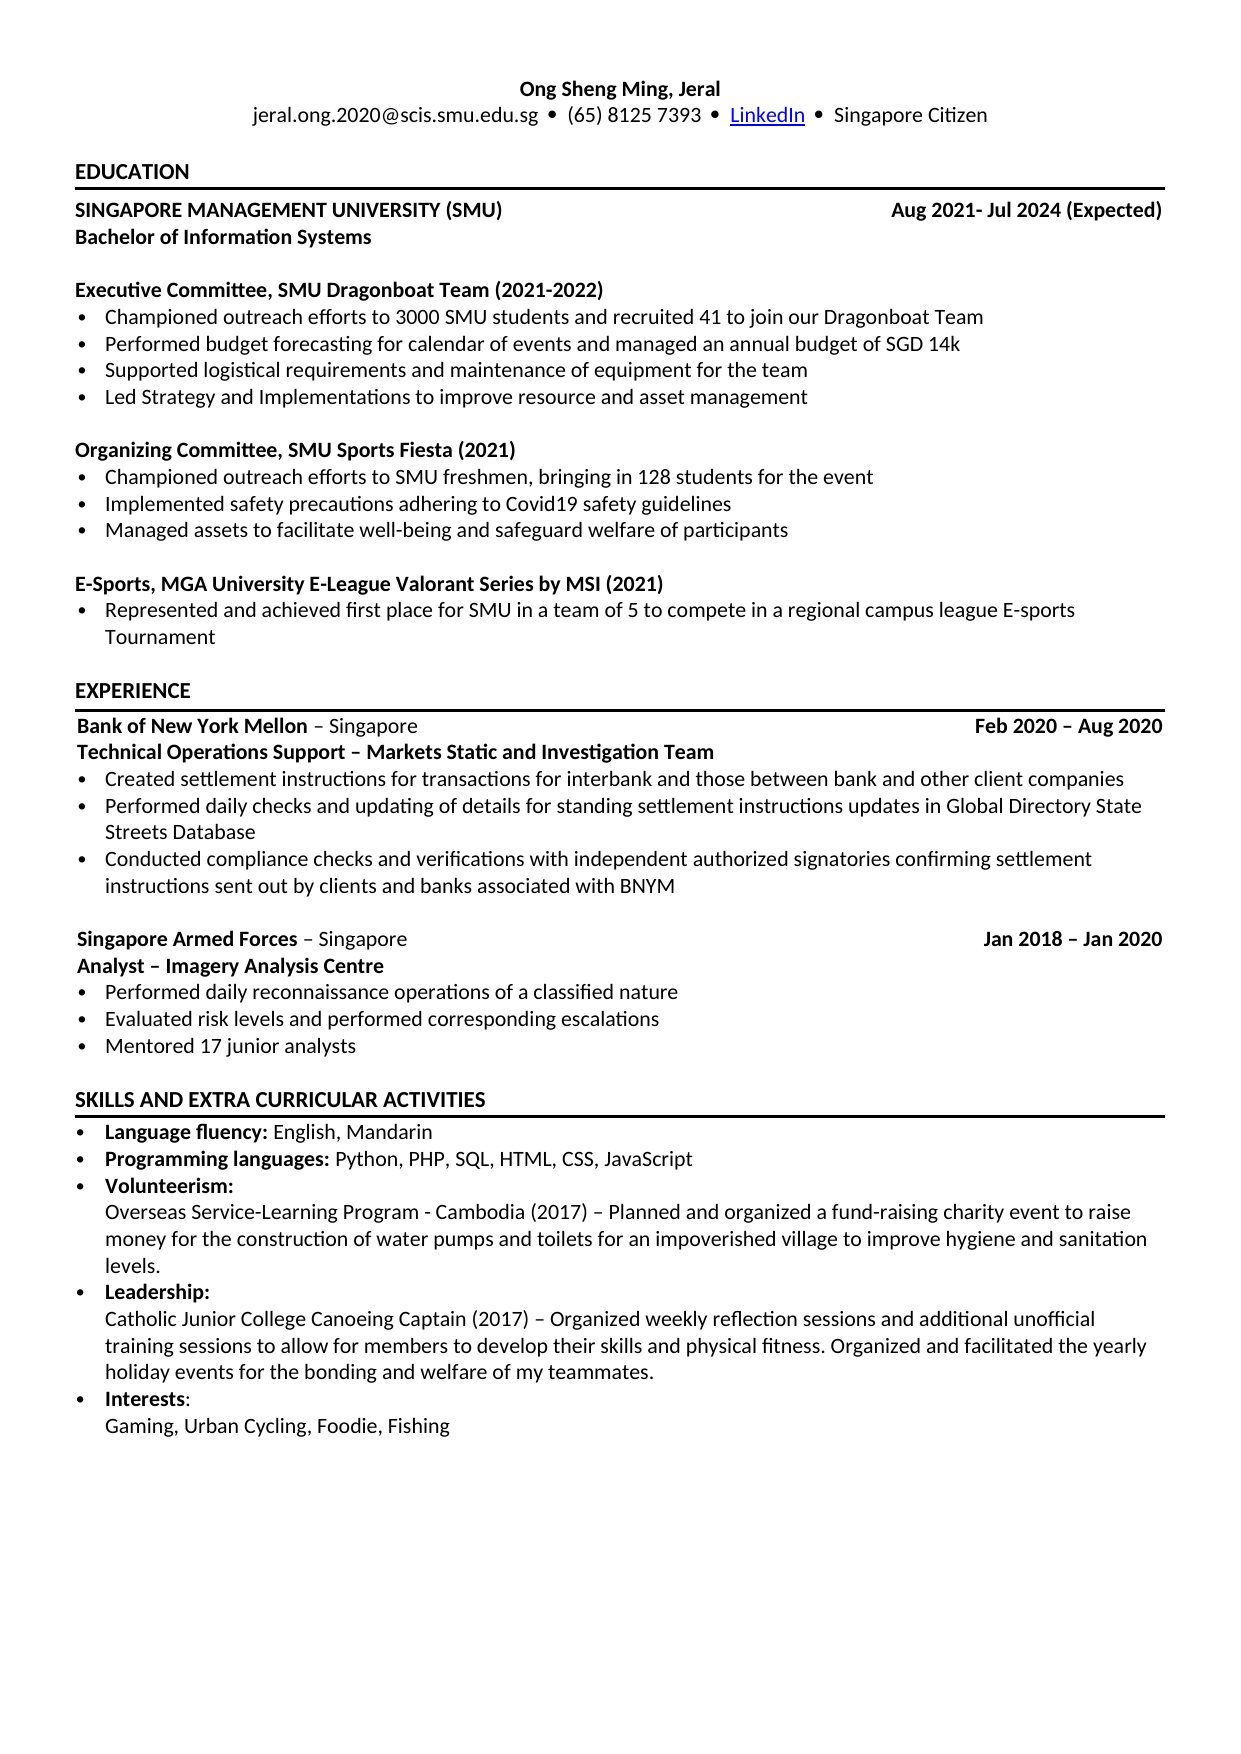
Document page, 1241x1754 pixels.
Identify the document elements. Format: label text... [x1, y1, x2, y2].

text Bachelor of Information Systems [75, 223, 1165, 250]
list Represented and achieved first place for SMU in a team of 5 to compete in a regional campus league E-sports Tournament [79, 597, 1165, 650]
list Evaluated risk levels and performed corresponding escalations [79, 1005, 1165, 1032]
text SINGAPORE MANAGEMENT UNIVERSITY (SMU) Aug 2021- Jul 2024 (Expected) [75, 197, 1165, 223]
text E-Sports, MGA University E-League Valorant Series by MSI (2021) [75, 570, 1165, 597]
list Performed daily checks and updating of details for standing settlement instructions updates in Global Directory State Streets Database [79, 792, 1165, 845]
list Conducted compliance checks and verifications with independent authorized signatories confirming settlement instructions sent out by clients and banks associated with BNYM [79, 845, 1165, 898]
list Championed outreach efforts to SMU freshmen, bringing in 128 students for the event [79, 463, 1165, 490]
text Ong Sheng Ming, Jeral [75, 75, 1165, 102]
text Bank of New York Mellon – Singapore Feb 2020 – Aug 2020 [77, 712, 1165, 738]
list Leadership: Catholic Junior College Canoeing Captain (2017) – Organized weekly reflection sessions and additional unofficial training sessions to allow for members to develop their skills and physical fitness. Organized and facilitated the yearly holiday events for the bonding and welfare of my teammates. [77, 1278, 1165, 1385]
text Executive Committee, SMU Dragonboat Team (2021-2022) [75, 277, 1165, 303]
text Analyst – Imagery Analysis Centre [77, 952, 1165, 978]
list Interests: [77, 1385, 1165, 1412]
list Programming languages: Python, PHP, SQL, HTML, CSS, JavaScript [77, 1145, 1165, 1172]
list Performed budget forecasting for calendar of events and managed an annual budget of SGD 14k [79, 330, 1165, 357]
list Supported logistical requirements and maintenance of equipment for the team [79, 357, 1165, 383]
list Implemented safety precautions adhering to Covid19 safety guidelines [79, 490, 1165, 517]
list Managed assets to facilitate well-being and safeguard welfare of participants [79, 517, 1165, 543]
list Mentored 17 junior analysts [79, 1032, 1165, 1058]
list Language fluency: English, Mandarin [77, 1118, 1165, 1145]
text Gaming, Urban Cycling, Foodie, Fishing [105, 1412, 1165, 1438]
text EDUCATION [75, 157, 1165, 187]
list Championed outreach efforts to 3000 SMU students and recruited 41 to join our Dragonboat Team [79, 303, 1165, 330]
text SKILLS AND EXTRA CURRICULAR ACTIVITIES [75, 1085, 1165, 1115]
text Singapore Armed Forces – Singapore Jan 2018 – Jan 2020 [77, 925, 1165, 952]
list Led Strategy and Implementations to improve resource and asset management [79, 383, 1165, 410]
list Created settlement instructions for transactions for interbank and those between bank and other client companies [79, 765, 1165, 792]
text Organizing Committee, SMU Sports Fiesta (2021) [75, 437, 1165, 463]
list Performed daily reconnaissance operations of a classified nature [79, 978, 1165, 1005]
list Volunteerism: Overseas Service-Learning Program - Cambodia (2017) – Planned and organized a fund-raising charity event to raise money for the construction of water pumps and toilets for an impoverished village to improve hygiene and sanitation levels. [77, 1172, 1165, 1278]
text EXPERIENCE [75, 677, 1165, 709]
text jeral.ong.2020@scis.smu.edu.sg (65) 8125 7393 LinkedIn Singapore Citizen [75, 102, 1165, 128]
text Technical Operations Support – Markets Static and Investigation Team [77, 738, 1165, 765]
